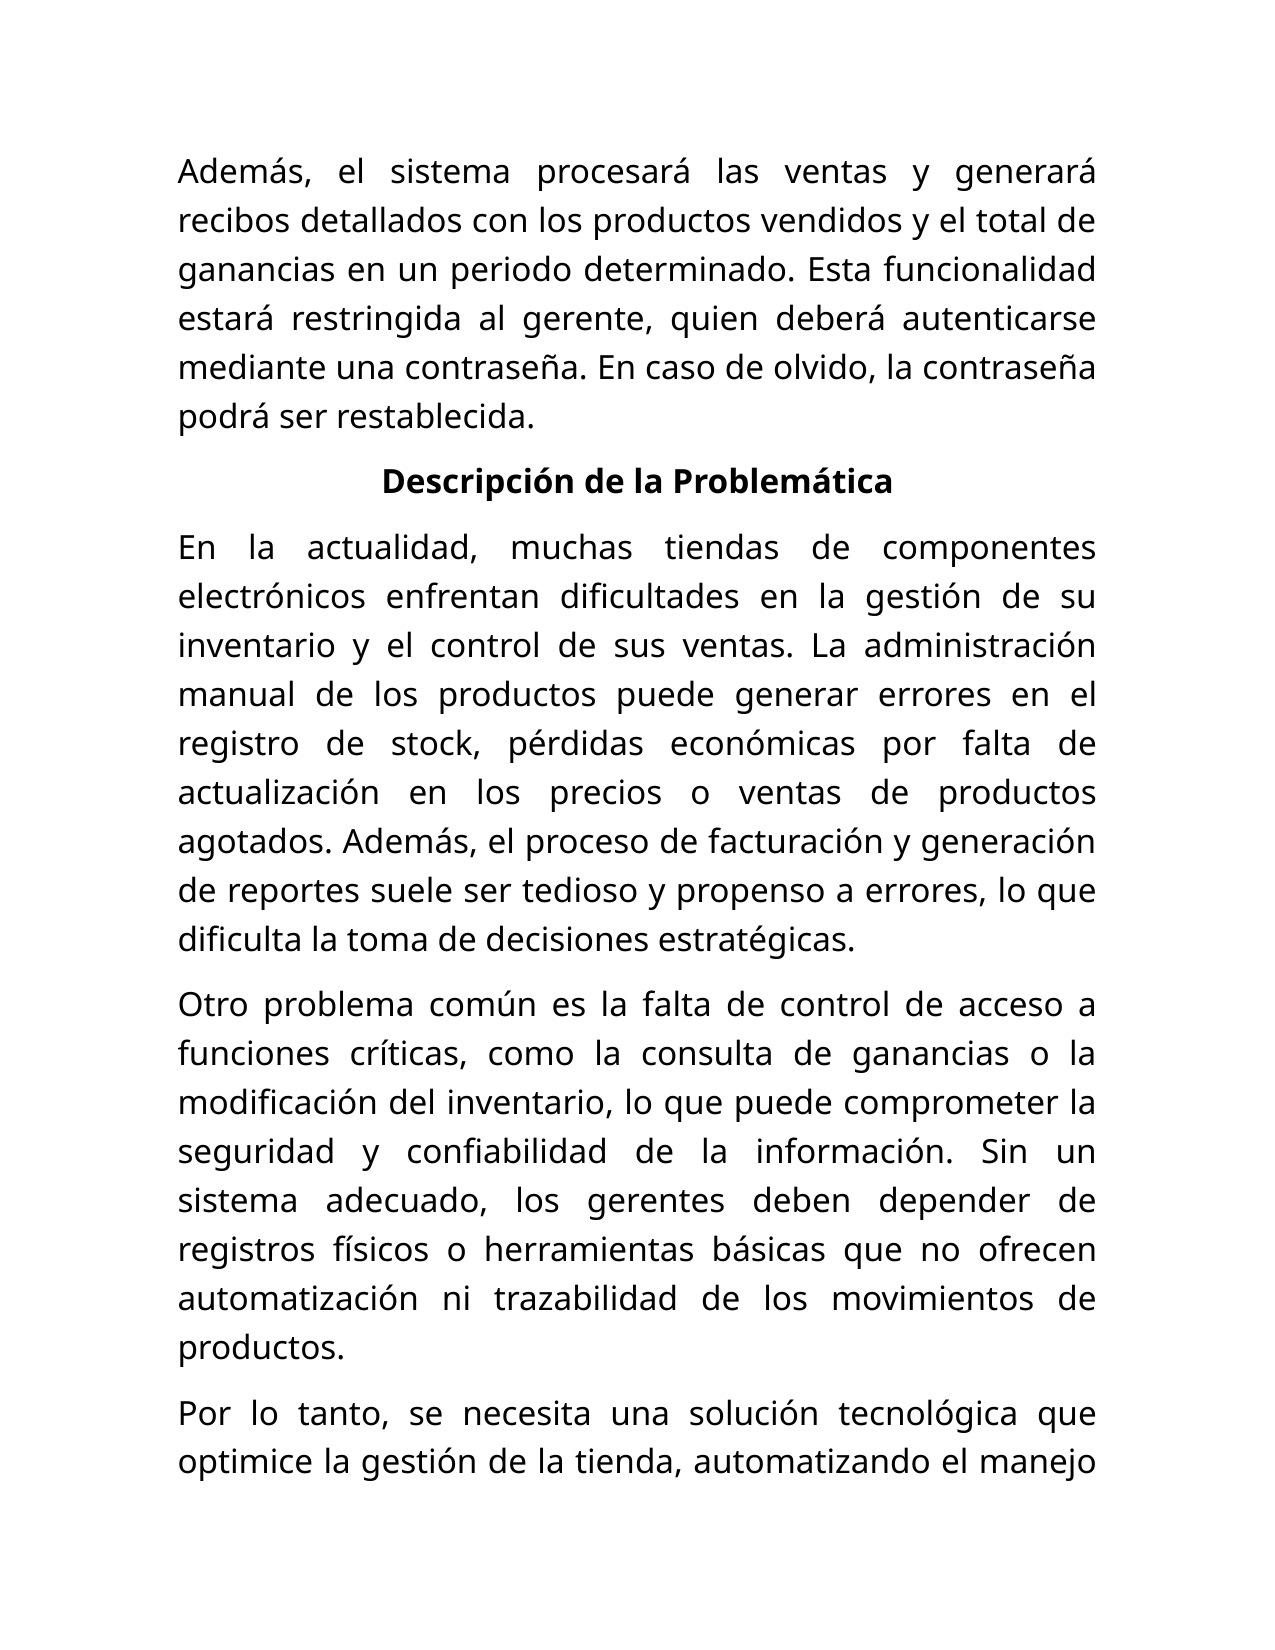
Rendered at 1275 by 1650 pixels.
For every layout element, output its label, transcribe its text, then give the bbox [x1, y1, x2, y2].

text Otro problema común es la falta de control de acceso a funciones críticas, como la consulta de ganancias o la modificación del inventario, lo que puede comprometer la seguridad y confiabilidad de la información. Sin un sistema adecuado, los gerentes deben depender de registros físicos o herramientas básicas que no ofrecen automatización ni trazabilidad de los movimientos de productos. [177, 981, 1098, 1369]
text En la actualidad, muchas tiendas de componentes electrónicos enfrentan dificultades en la gestión de su inventario y el control de sus ventas. La administración manual de los productos puede generar errores en el registro de stock, pérdidas económicas por falta de actualización en los precios o ventas de productos agotados. Además, el proceso de facturación y generación de reportes suele ser tedioso y propenso a errores, lo que dificulta la toma de decisiones estratégicas. [177, 524, 1098, 961]
text Descripción de la Problemática [177, 458, 1098, 503]
text Además, el sistema procesará las ventas y generará recibos detallados con los productos vendidos y el total de ganancias en un periodo determinado. Esta funcionalidad estará restringida al gerente, quien deberá autenticarse mediante una contraseña. En caso de olvido, la contraseña podrá ser restablecida. [177, 148, 1098, 438]
